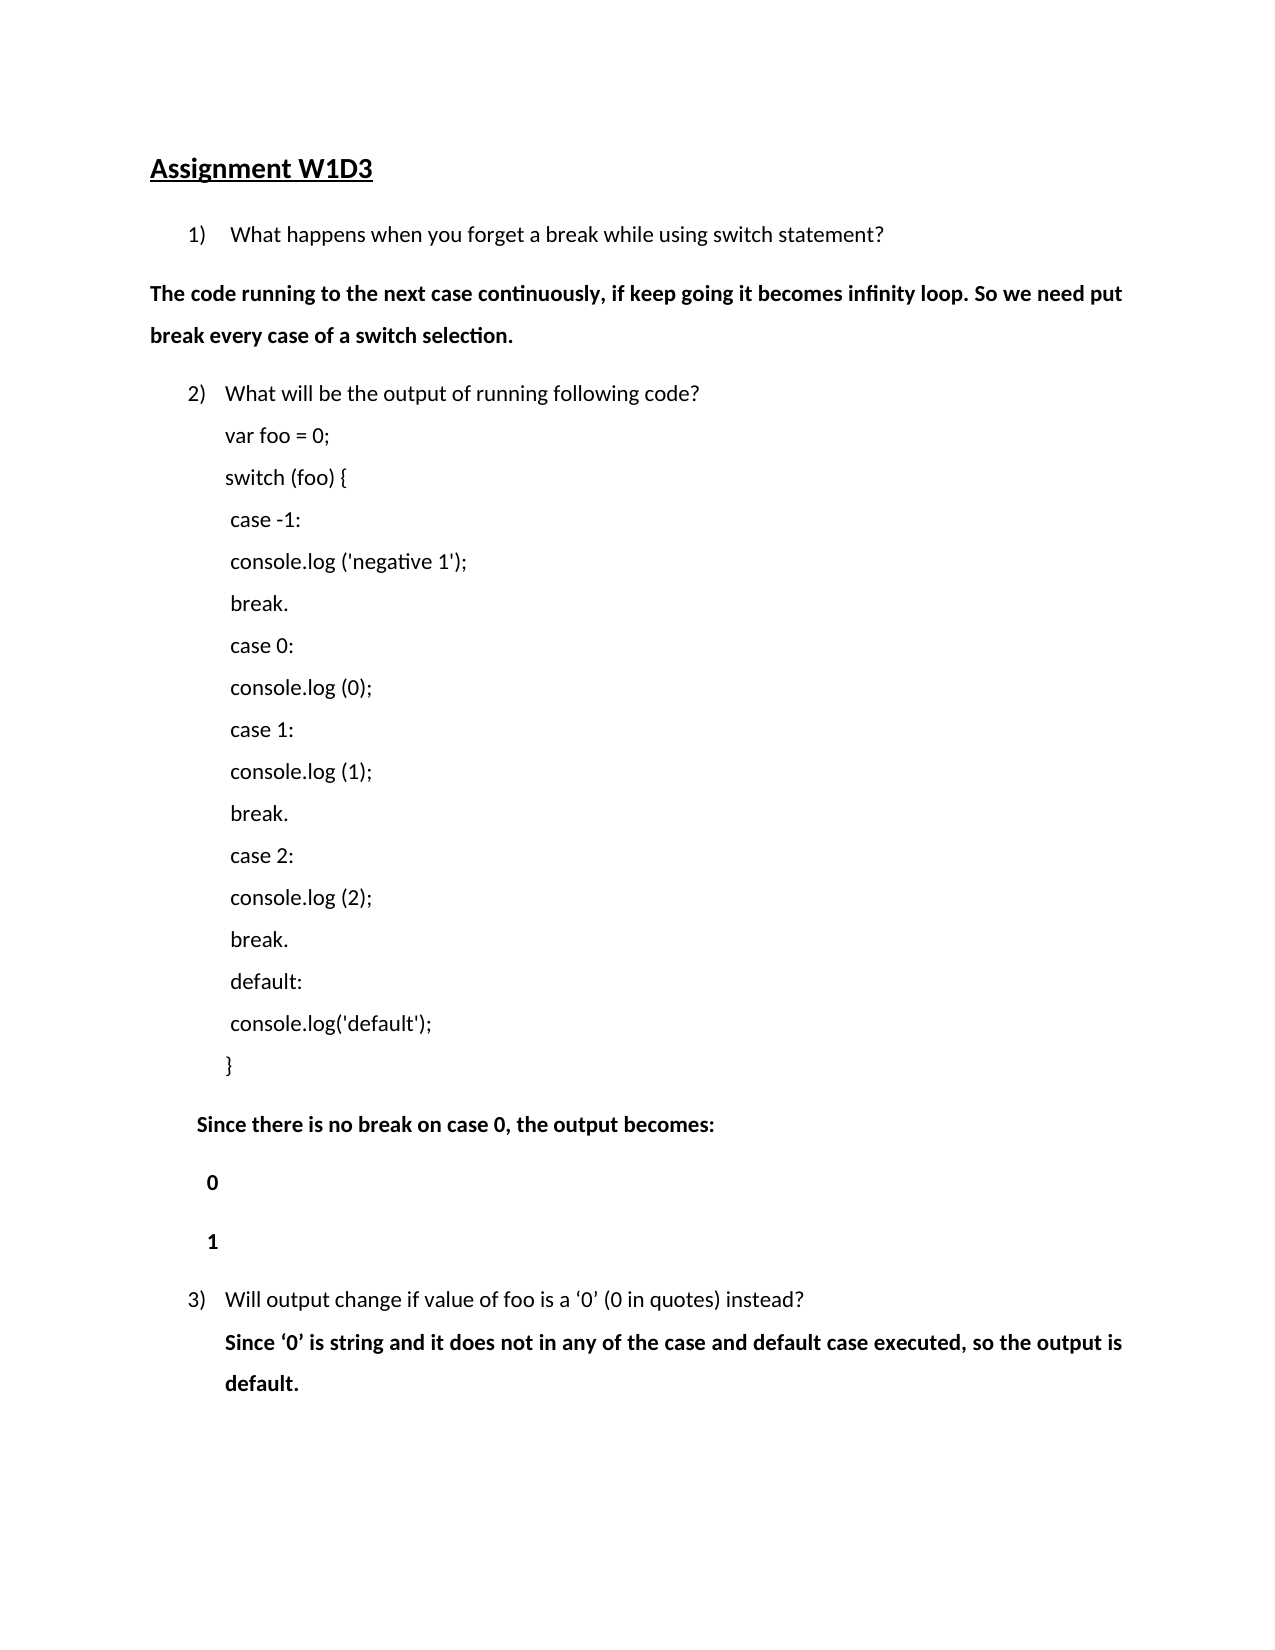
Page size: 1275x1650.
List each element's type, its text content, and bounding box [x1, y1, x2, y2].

list case 1: [225, 715, 1125, 743]
list break. [225, 925, 1125, 953]
list case 2: [225, 841, 1125, 869]
list case 0: [225, 631, 1125, 659]
text Assignment W1D3 [150, 150, 1125, 186]
list console.log (0); [225, 673, 1125, 701]
text Since there is no break on case 0, the output becomes: [150, 1110, 1125, 1138]
text The code running to the next case continuously, if keep going it becomes infinity loop. So we need put break every case of a switch selection. [150, 279, 1125, 349]
list console.log (2); [225, 883, 1125, 911]
list console.log ('negative 1'); [225, 547, 1125, 575]
list break. [225, 799, 1125, 827]
list Since ‘0’ is string and it does not in any of the case and default case executed, so the output is default. [225, 1328, 1125, 1398]
list var foo = 0; [225, 421, 1125, 449]
list Will output change if value of foo is a ‘0’ (0 in quotes) instead? [187, 1286, 1125, 1314]
list case -1: [225, 505, 1125, 533]
list default: [225, 967, 1125, 995]
list console.log (1); [225, 757, 1125, 785]
text 1 [150, 1227, 1125, 1255]
list break. [225, 589, 1125, 617]
list } [225, 1051, 1125, 1079]
list What will be the output of running following code? [187, 379, 1125, 407]
list console.log('default'); [225, 1009, 1125, 1037]
text 0 [150, 1168, 1125, 1196]
list What happens when you forget a break while using switch statement? [187, 220, 1125, 248]
list switch (foo) { [225, 463, 1125, 491]
